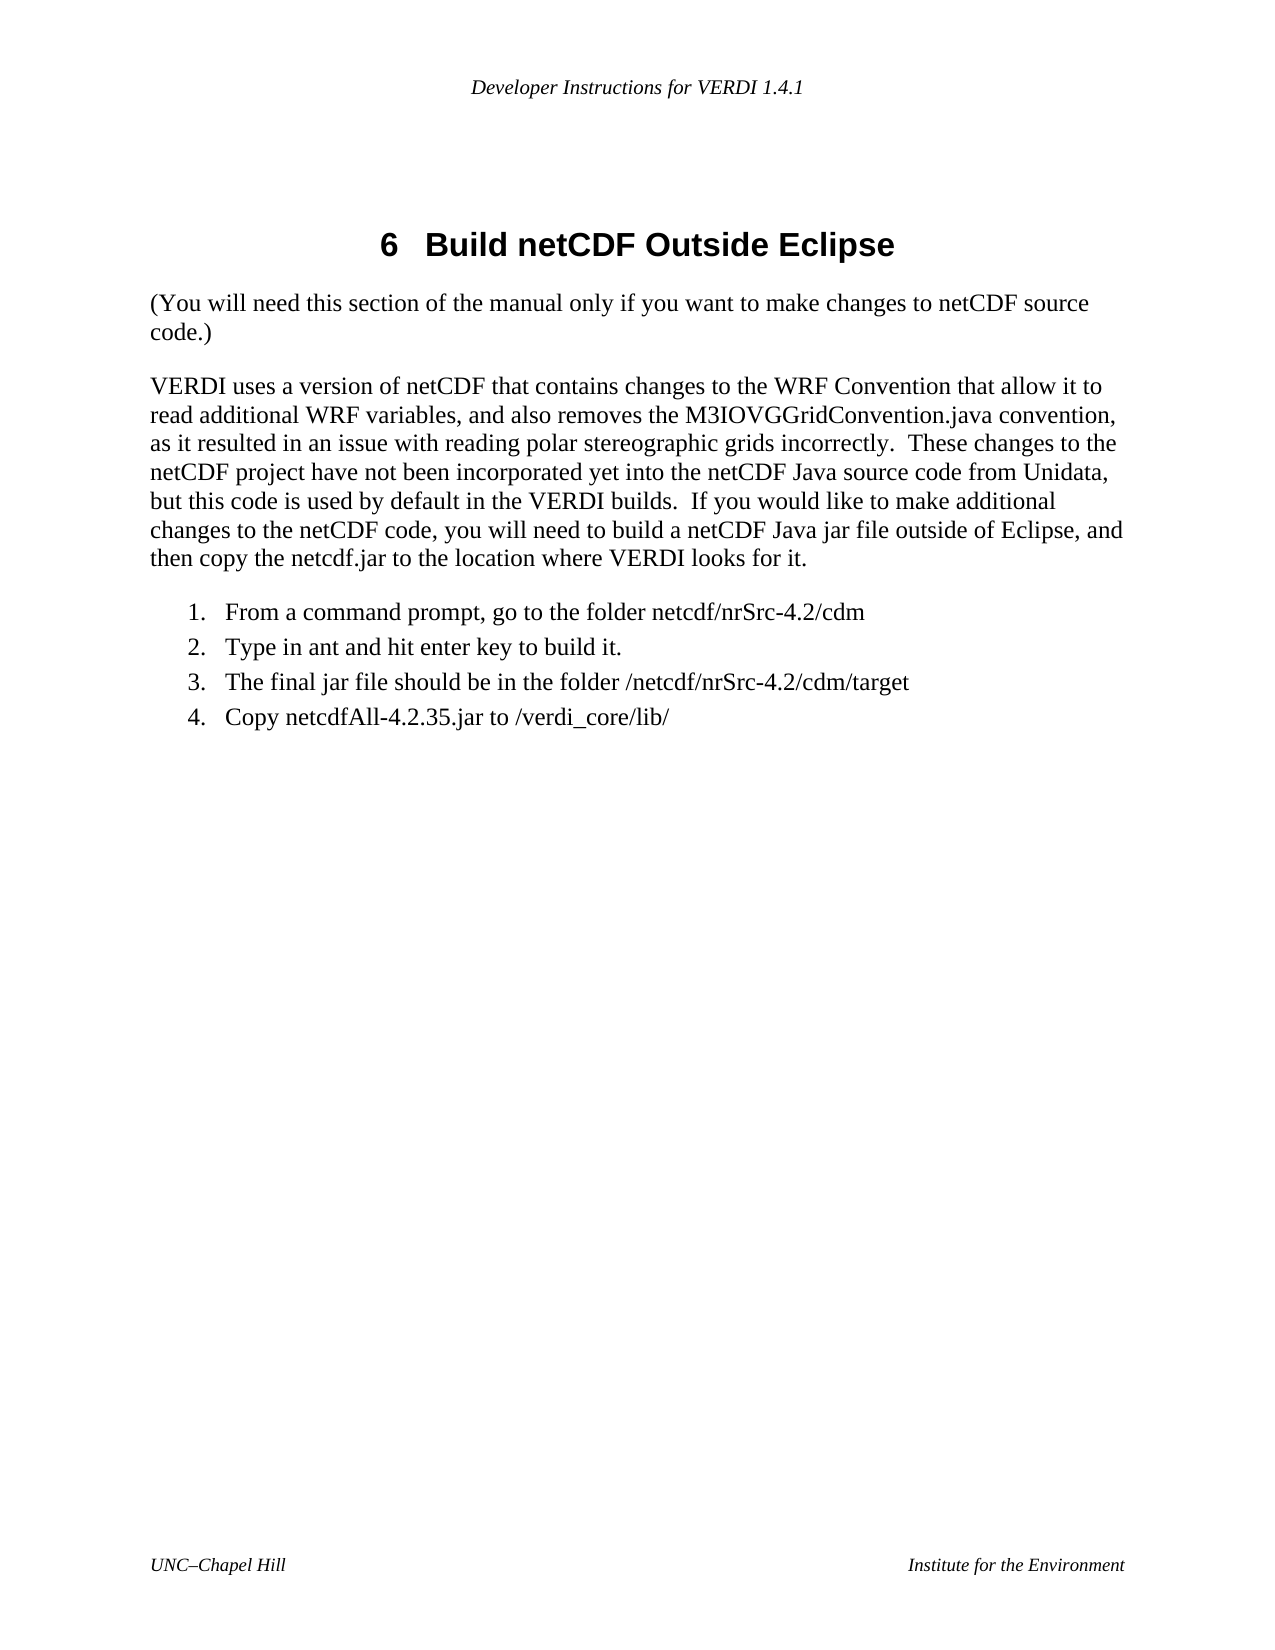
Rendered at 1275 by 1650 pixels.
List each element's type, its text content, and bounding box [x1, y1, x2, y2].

list Type in ant and hit enter key to build it. [187, 632, 1125, 661]
list The final jar file should be in the folder /netcdf/nrSrc-4.2/cdm/target [187, 667, 1125, 696]
text VERDI uses a version of netCDF that contains changes to the WRF Convention that allow it to read additional WRF variables, and also removes the M3IOVGGridConvention.java convention, as it resulted in an issue with reading polar stereographic grids incorrectly. These changes to the netCDF project have not been incorporated yet into the netCDF Java source code from Unidata, but this code is used by default in the VERDI builds. If you would like to make additional changes to the netCDF code, you will need to build a netCDF Java jar file outside of Eclipse, and then copy the netcdf.jar to the location where VERDI looks for it. [150, 371, 1125, 572]
list From a command prompt, go to the folder netcdf/nrSrc-4.2/cdm [187, 597, 1125, 626]
subtitle Build netCDF Outside Eclipse [150, 225, 1125, 263]
list Copy netcdfAll-4.2.35.jar to /verdi_core/lib/ [187, 702, 1125, 731]
text (You will need this section of the manual only if you want to make changes to netCDF source code.) [150, 288, 1125, 346]
